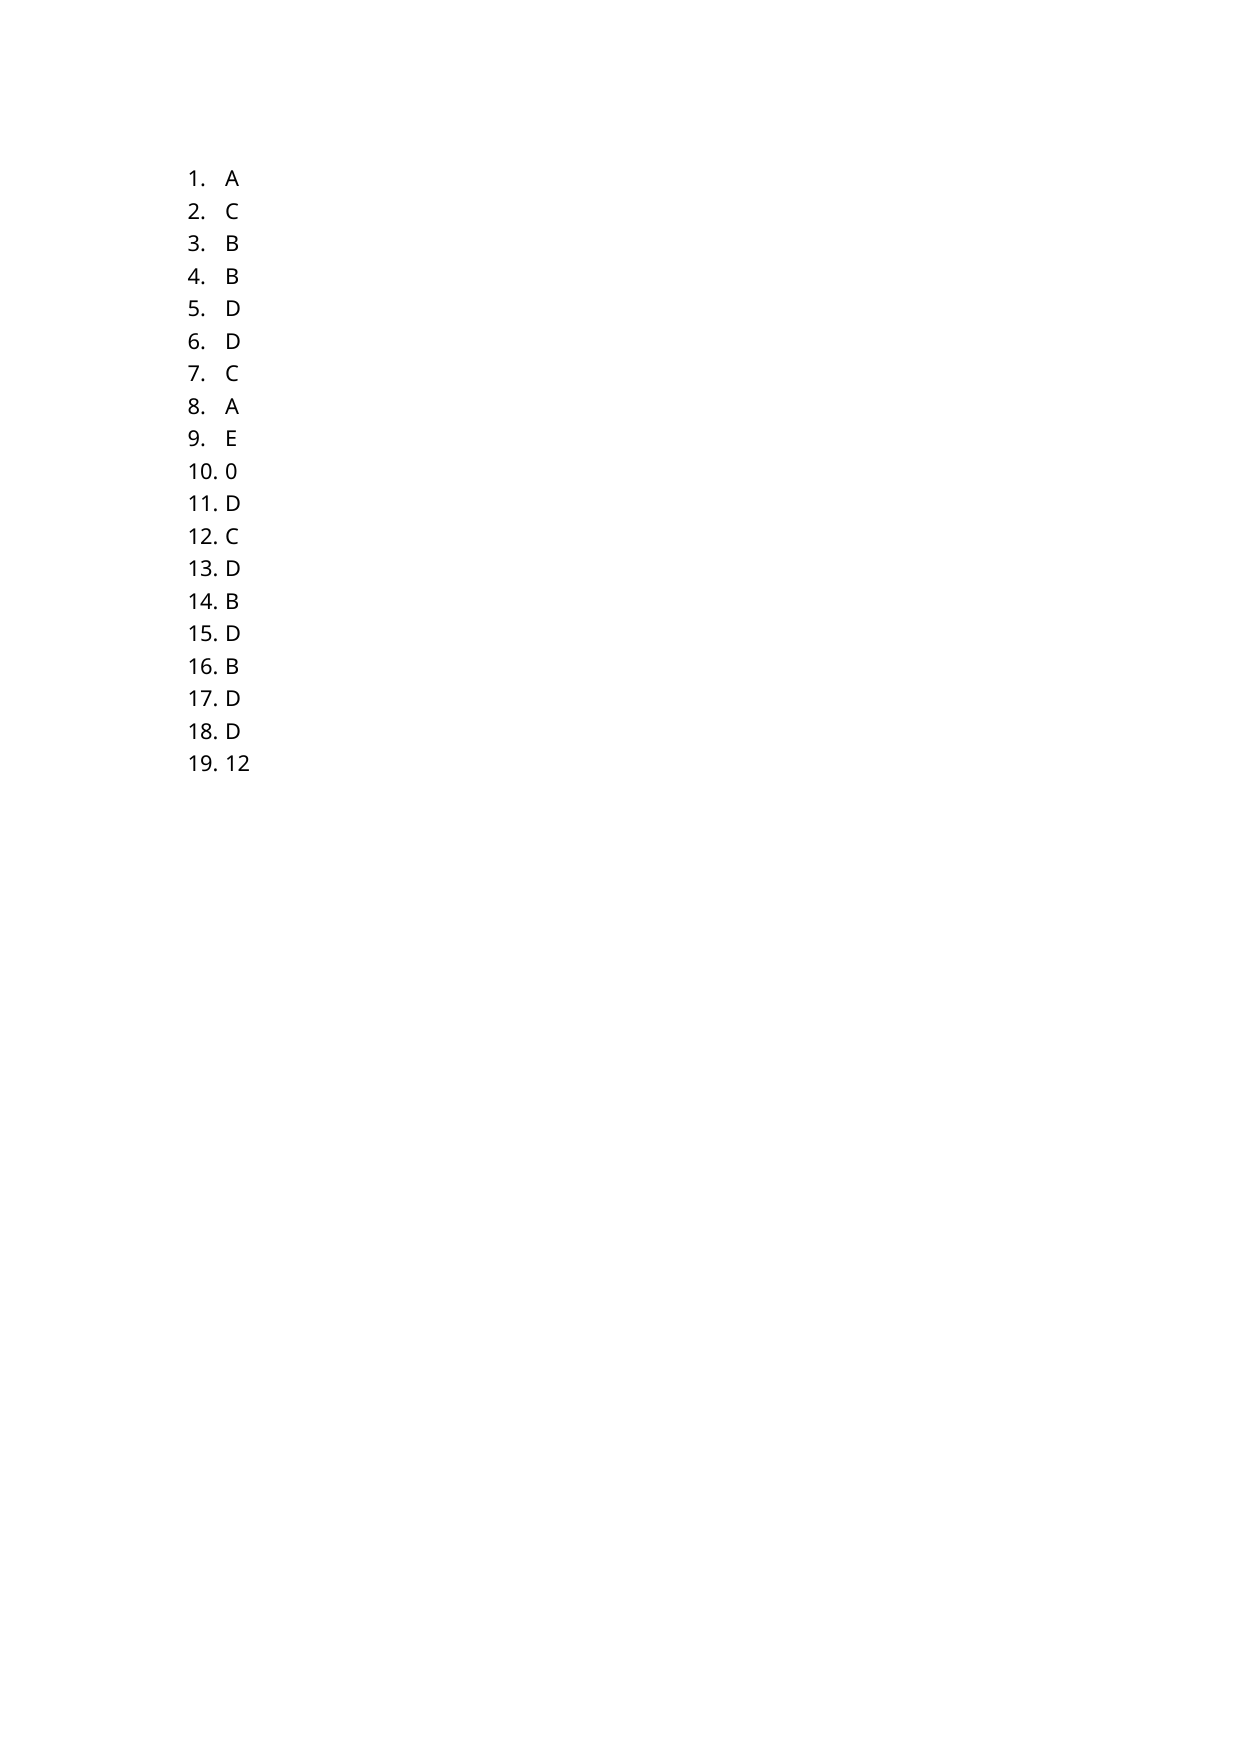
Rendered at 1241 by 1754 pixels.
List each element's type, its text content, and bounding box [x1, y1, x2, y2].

list A [187, 162, 1053, 194]
list 0 [187, 454, 1053, 487]
list E [187, 422, 1053, 454]
list B [187, 584, 1053, 617]
list B [187, 259, 1053, 292]
list C [187, 357, 1053, 389]
list B [187, 649, 1053, 682]
list C [187, 194, 1053, 227]
list D [187, 714, 1053, 747]
list D [187, 682, 1053, 714]
list C [187, 519, 1053, 552]
list D [187, 292, 1053, 324]
list A [187, 389, 1053, 422]
list D [187, 487, 1053, 519]
list B [187, 227, 1053, 259]
list 12 [187, 747, 1053, 779]
list D [187, 552, 1053, 584]
list D [187, 324, 1053, 357]
list D [187, 617, 1053, 649]
